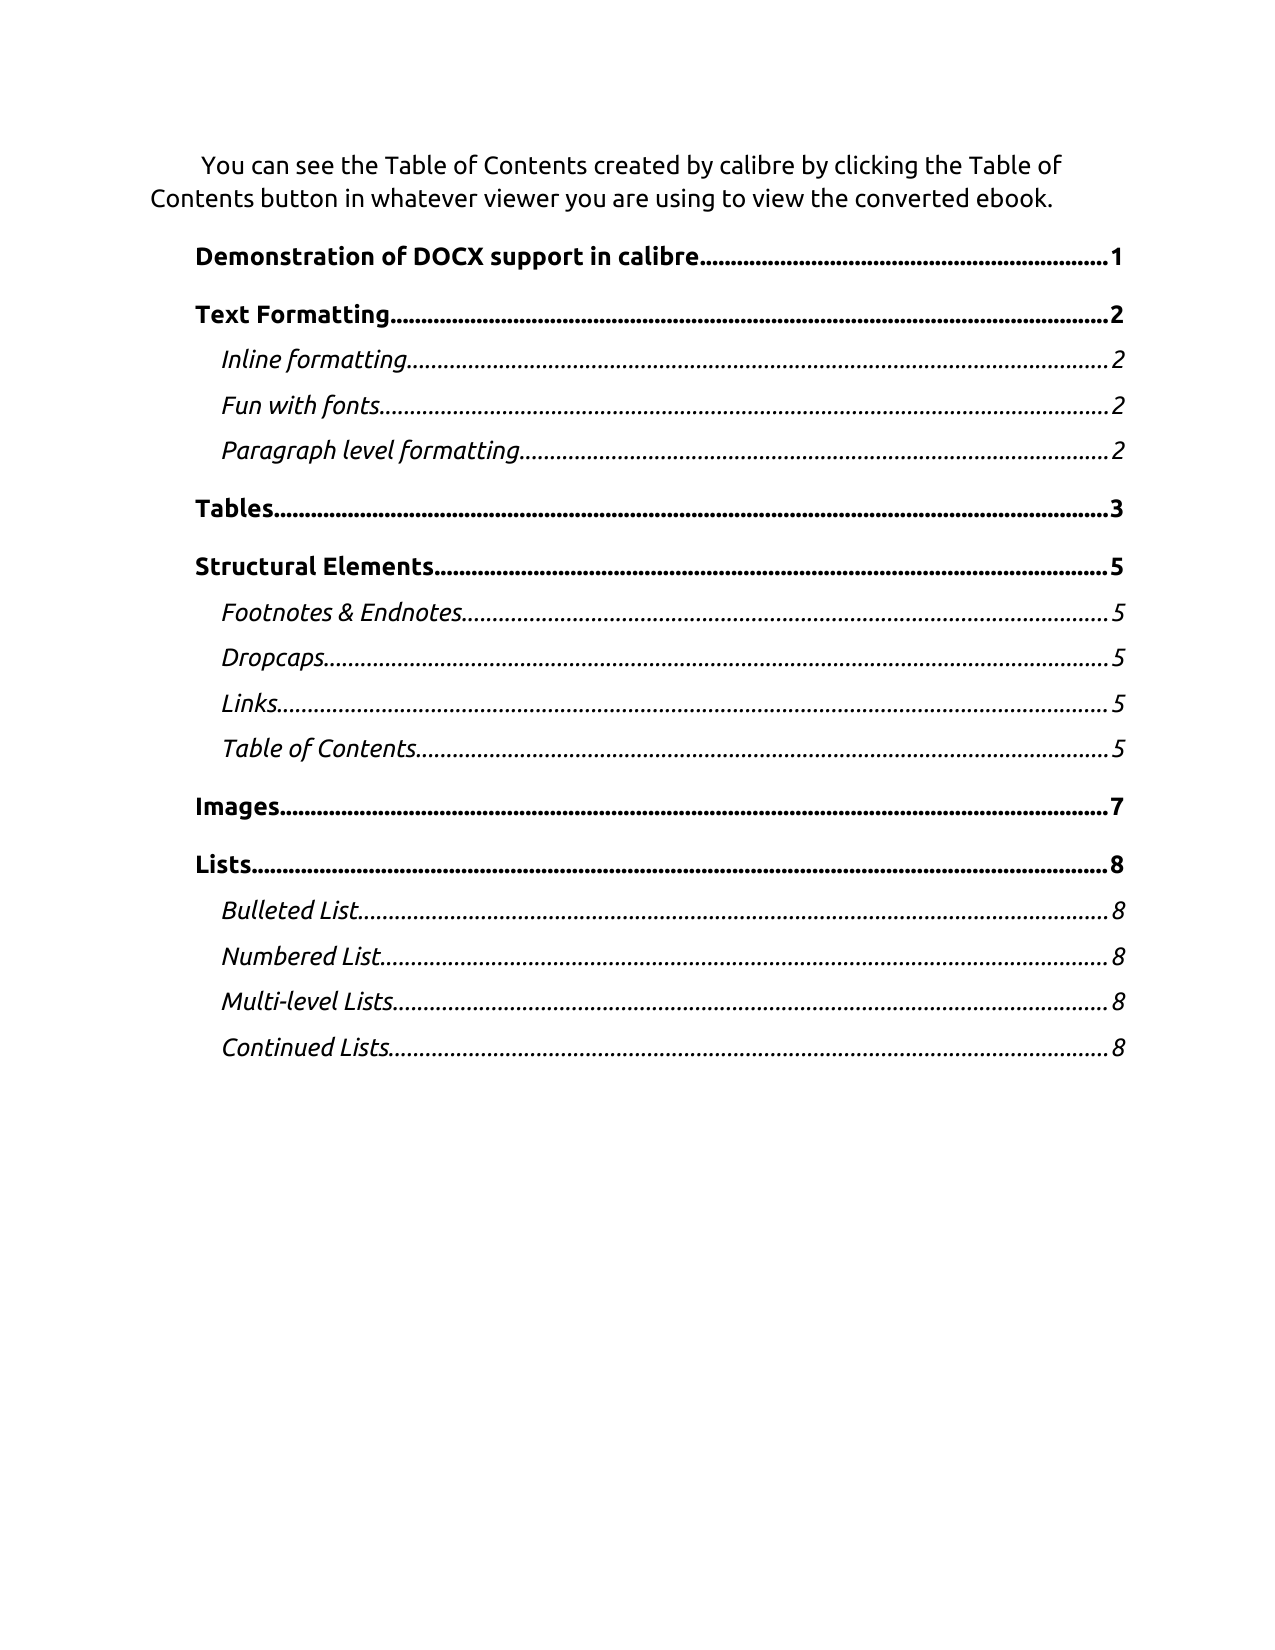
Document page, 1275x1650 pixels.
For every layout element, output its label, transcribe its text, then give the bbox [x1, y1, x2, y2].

text Bulleted List 8 [175, 895, 1125, 924]
text Lists 8 [150, 850, 1125, 878]
text Paragraph level formatting 2 [175, 436, 1125, 464]
text Dropcaps 5 [175, 643, 1125, 671]
text Table of Contents 5 [175, 734, 1125, 762]
text Links 5 [175, 688, 1125, 717]
text Footnotes & Endnotes 5 [175, 597, 1125, 626]
text Inline formatting 2 [175, 344, 1125, 373]
text Text Formatting 2 [150, 299, 1125, 328]
text Images 7 [150, 792, 1125, 821]
text Structural Elements 5 [150, 552, 1125, 580]
text Numbered List 8 [175, 941, 1125, 969]
text Tables 3 [150, 494, 1125, 522]
text Multi-level Lists 8 [175, 986, 1125, 1015]
text You can see the Table of Contents created by calibre by clicking the Table of Contents button in whatever viewer you are using to view the converted ebook. [150, 150, 1125, 212]
text Demonstration of DOCX support in calibre 1 [150, 241, 1125, 270]
text Fun with fonts 2 [175, 390, 1125, 419]
text Continued Lists 8 [175, 1032, 1125, 1061]
